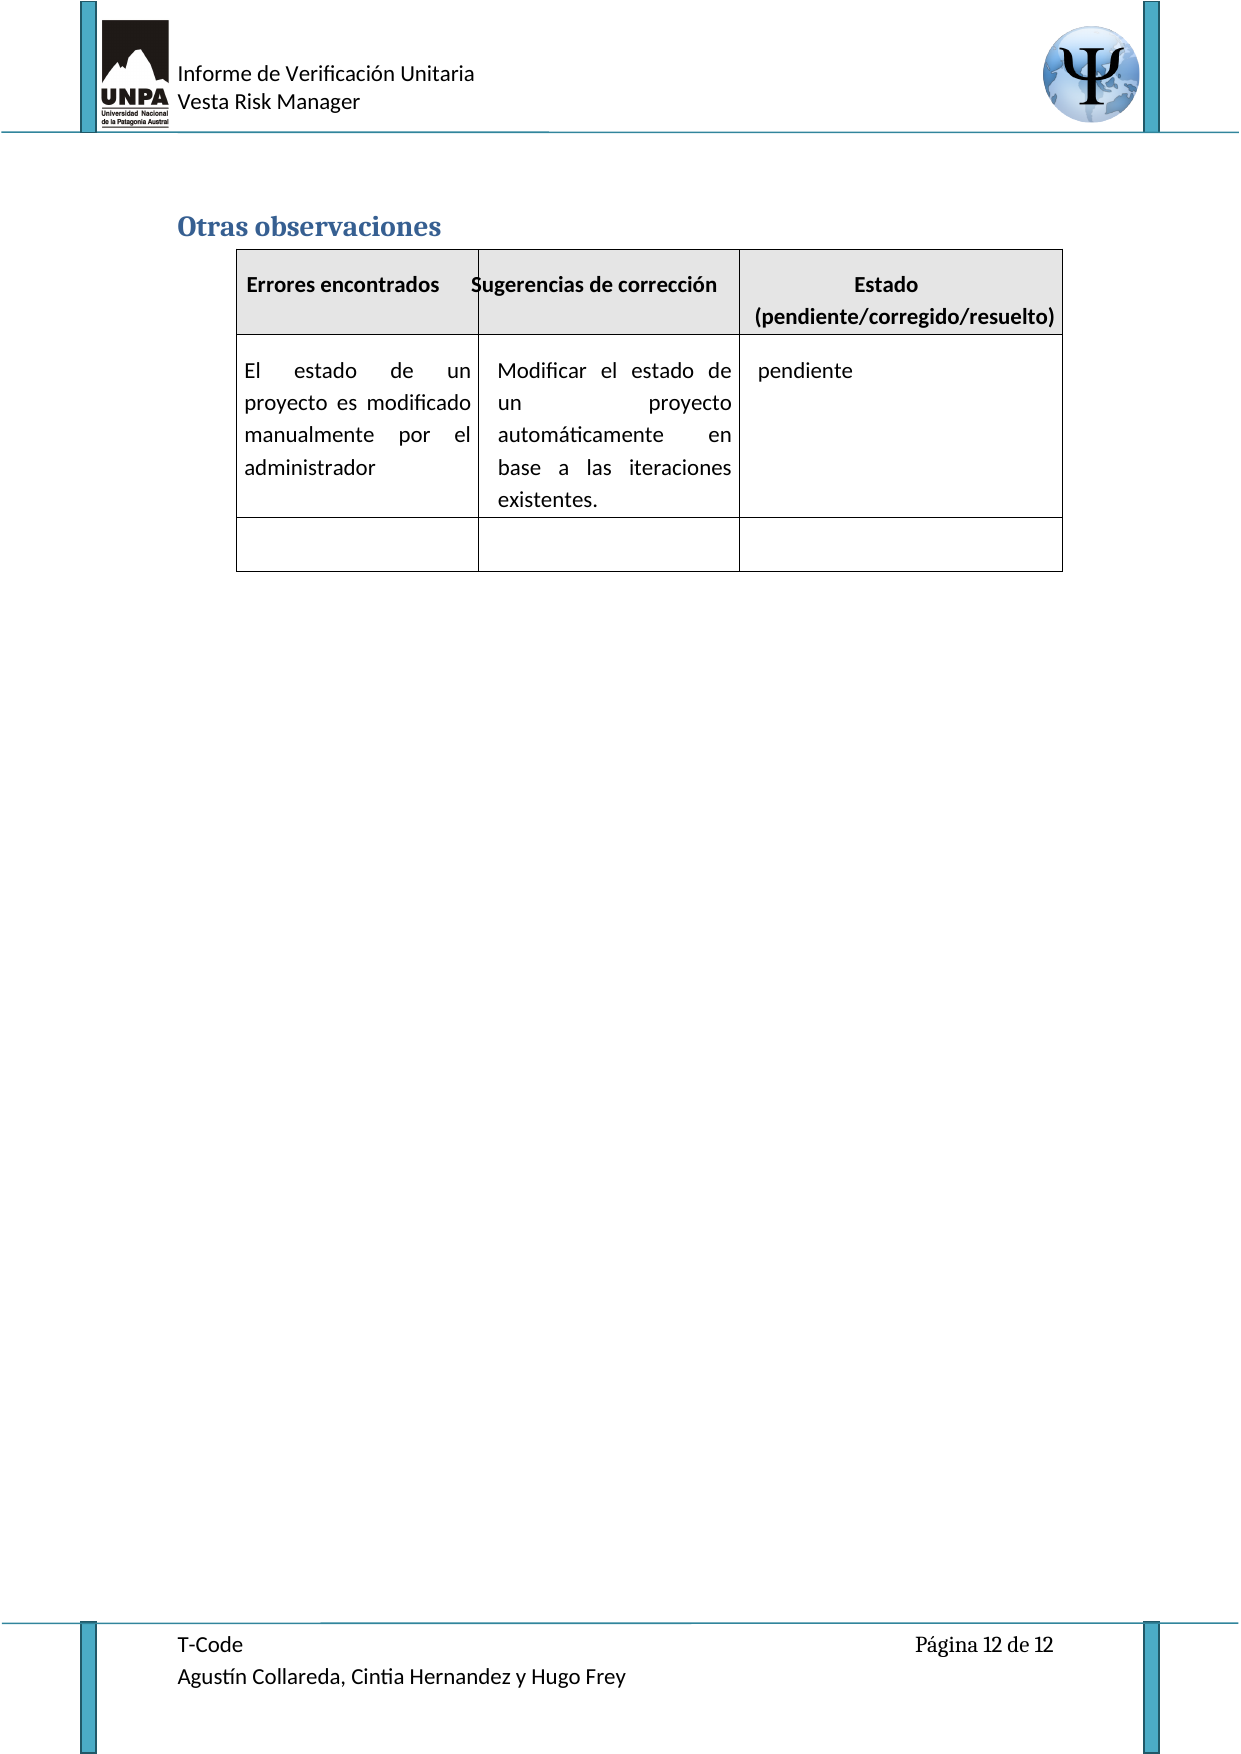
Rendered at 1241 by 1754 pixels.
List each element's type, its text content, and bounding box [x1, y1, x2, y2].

table_cell Modificar el estado de un proyecto automáticamente en base a las iteraciones existentes. [479, 335, 739, 517]
table_cell [479, 518, 739, 571]
table_header Sugerencias de corrección [479, 250, 739, 334]
table_cell [740, 518, 1062, 571]
picture [1036, 19, 1143, 129]
picture [100, 18, 170, 129]
table_header Estado (pendiente/corregido/resuelto) [740, 250, 1062, 334]
table_cell El estado de un proyecto es modificado manualmente por el administrador [237, 335, 478, 517]
table_cell pendiente [740, 335, 1062, 517]
table_cell [237, 518, 478, 571]
subtitle Otras observaciones [177, 210, 1063, 243]
table_header Errores encontrados [237, 250, 478, 334]
